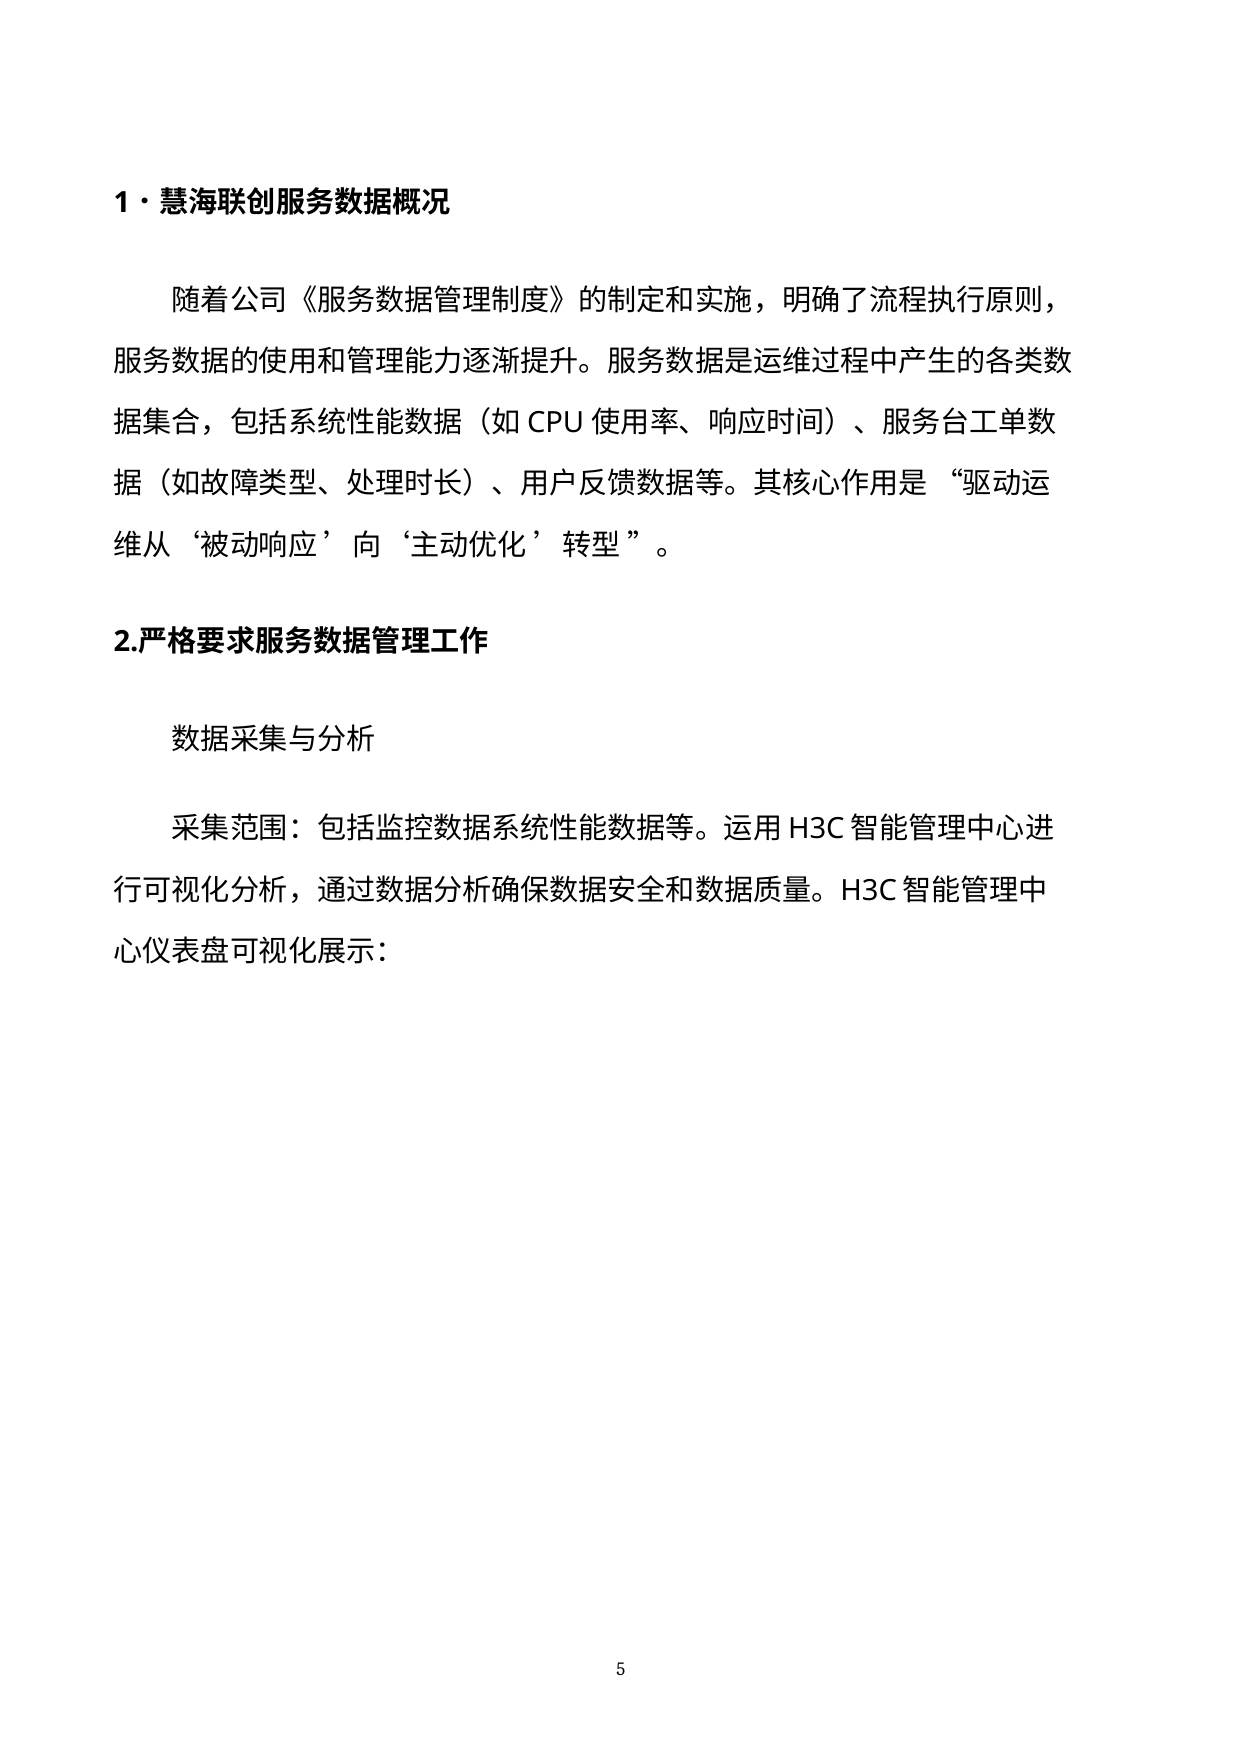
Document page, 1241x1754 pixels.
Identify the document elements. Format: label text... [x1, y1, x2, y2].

text 数据采集与分析 [113, 716, 1074, 758]
text 随着公司《服务数据管理制度》的制定和实施，明确了流程执行原则，服务数据的使用和管理能力逐渐提升。服务数据是运维过程中产生的各类数据集合，包括系统性能数据（如 CPU 使用率、响应时间）、服务台工单数据（如故障类型、处理时长）、用户反馈数据等。其核心作用是 “驱动运维从‘被动响应 ’向‘主动优化 ’转型 ”。 [113, 276, 1074, 564]
subtitle 1．慧海联创服务数据概况 [113, 178, 1104, 221]
subtitle 2.严格要求服务数据管理工作 [113, 618, 1104, 660]
text 采集范围：包括监控数据系统性能数据等。运用H3C智能管理中心进行可视化分析，通过数据分析确保数据安全和数据质量。H3C智能管理中心仪表盘可视化展示： [113, 805, 1074, 970]
